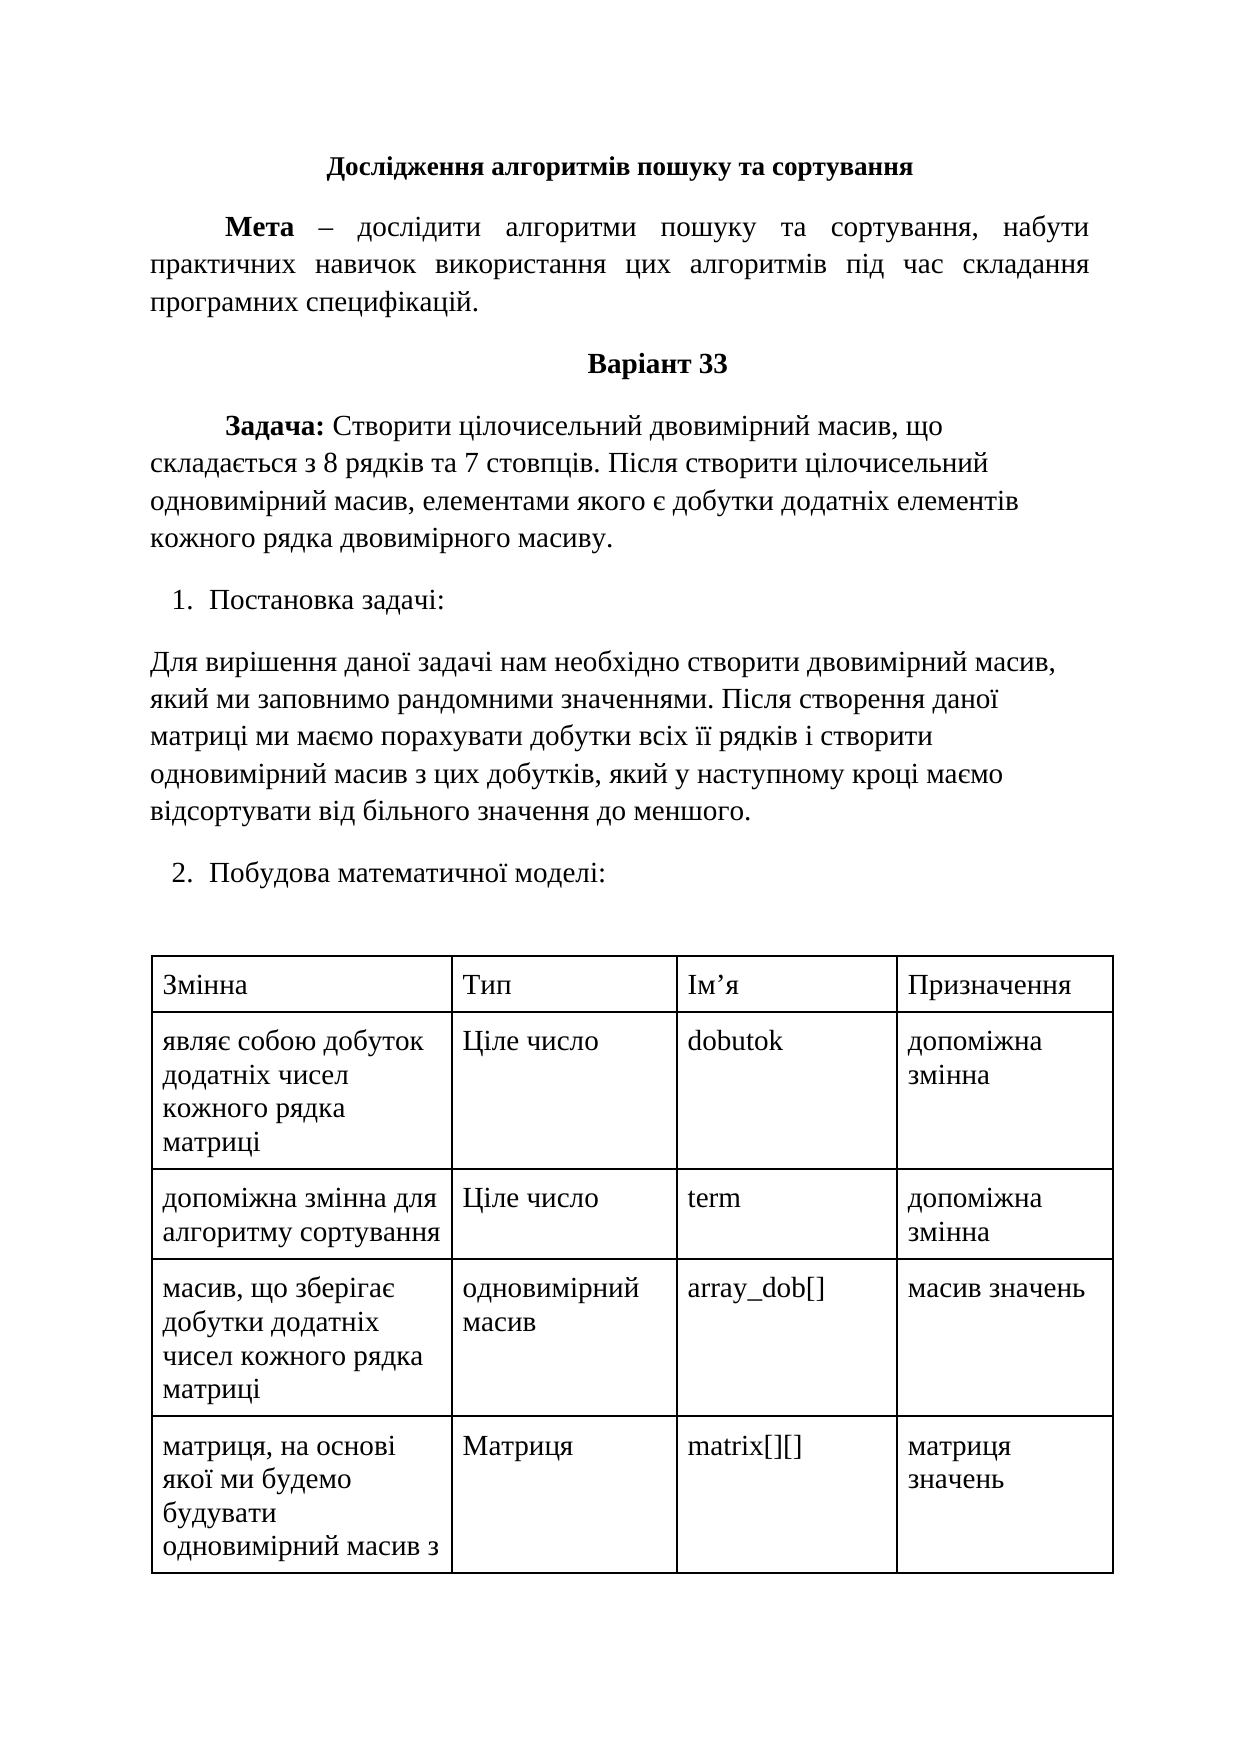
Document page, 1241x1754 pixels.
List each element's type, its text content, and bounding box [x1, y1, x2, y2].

table_cell Ціле число [453, 1013, 676, 1168]
table_cell одновимірний масив [453, 1260, 676, 1415]
table_cell array_dob[] [678, 1260, 896, 1415]
table_cell допоміжна змінна для алгоритму сортування [153, 1170, 451, 1258]
table_cell масив значень [898, 1260, 1112, 1415]
table_cell матриця значень [898, 1417, 1112, 1572]
table_header Ім’я [678, 957, 896, 1011]
text Варіант 33 [150, 346, 1090, 379]
list Побудова математичної моделі: [171, 855, 1090, 889]
table_header Змінна [153, 957, 451, 1011]
text Мета – дослідити алгоритми пошуку та сортування, набути практичних навичок використання цих алгоритмів під час складання програмних специфікацій. [150, 209, 1090, 317]
table_cell масив, що зберігає добутки додатніх чисел кожного рядка матриці [153, 1260, 451, 1415]
table_cell Ціле число [453, 1170, 676, 1258]
table_cell допоміжна змінна [898, 1170, 1112, 1258]
text Для вирішення даної задачі нам необхідно створити двовимірний масив, який ми заповнимо рандомними значеннями. Після створення даної матриці ми маємо порахувати добутки всіх її рядків і створити одновимірний масив з цих добутків, який у наступному кроці маємо відсортувати від більного значення до меншого. [150, 644, 1090, 826]
table_cell являє собою добуток додатніх чисел кожного рядка матриці [153, 1013, 451, 1168]
table_cell Матриця [453, 1417, 676, 1572]
list Постановка задачі: [171, 582, 1090, 616]
table_cell matrix[][] [678, 1417, 896, 1572]
table_header Призначення [898, 957, 1112, 1011]
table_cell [153, 1417, 451, 1572]
table_cell допоміжна змінна [898, 1013, 1112, 1168]
table_header Тип [453, 957, 676, 1011]
text Дослідження алгоритмів пошуку та сортування [150, 150, 1090, 181]
table_cell term [678, 1170, 896, 1258]
text Задача: Створити цілочисельний двовимірний масив, що складається з 8 рядків та 7 стовпців. Після створити цілочисельний одновимірний масив, елементами якого є добутки додатніх елементів кожного рядка двовимірного масиву. [150, 408, 1090, 553]
table_cell dobutok [678, 1013, 896, 1168]
